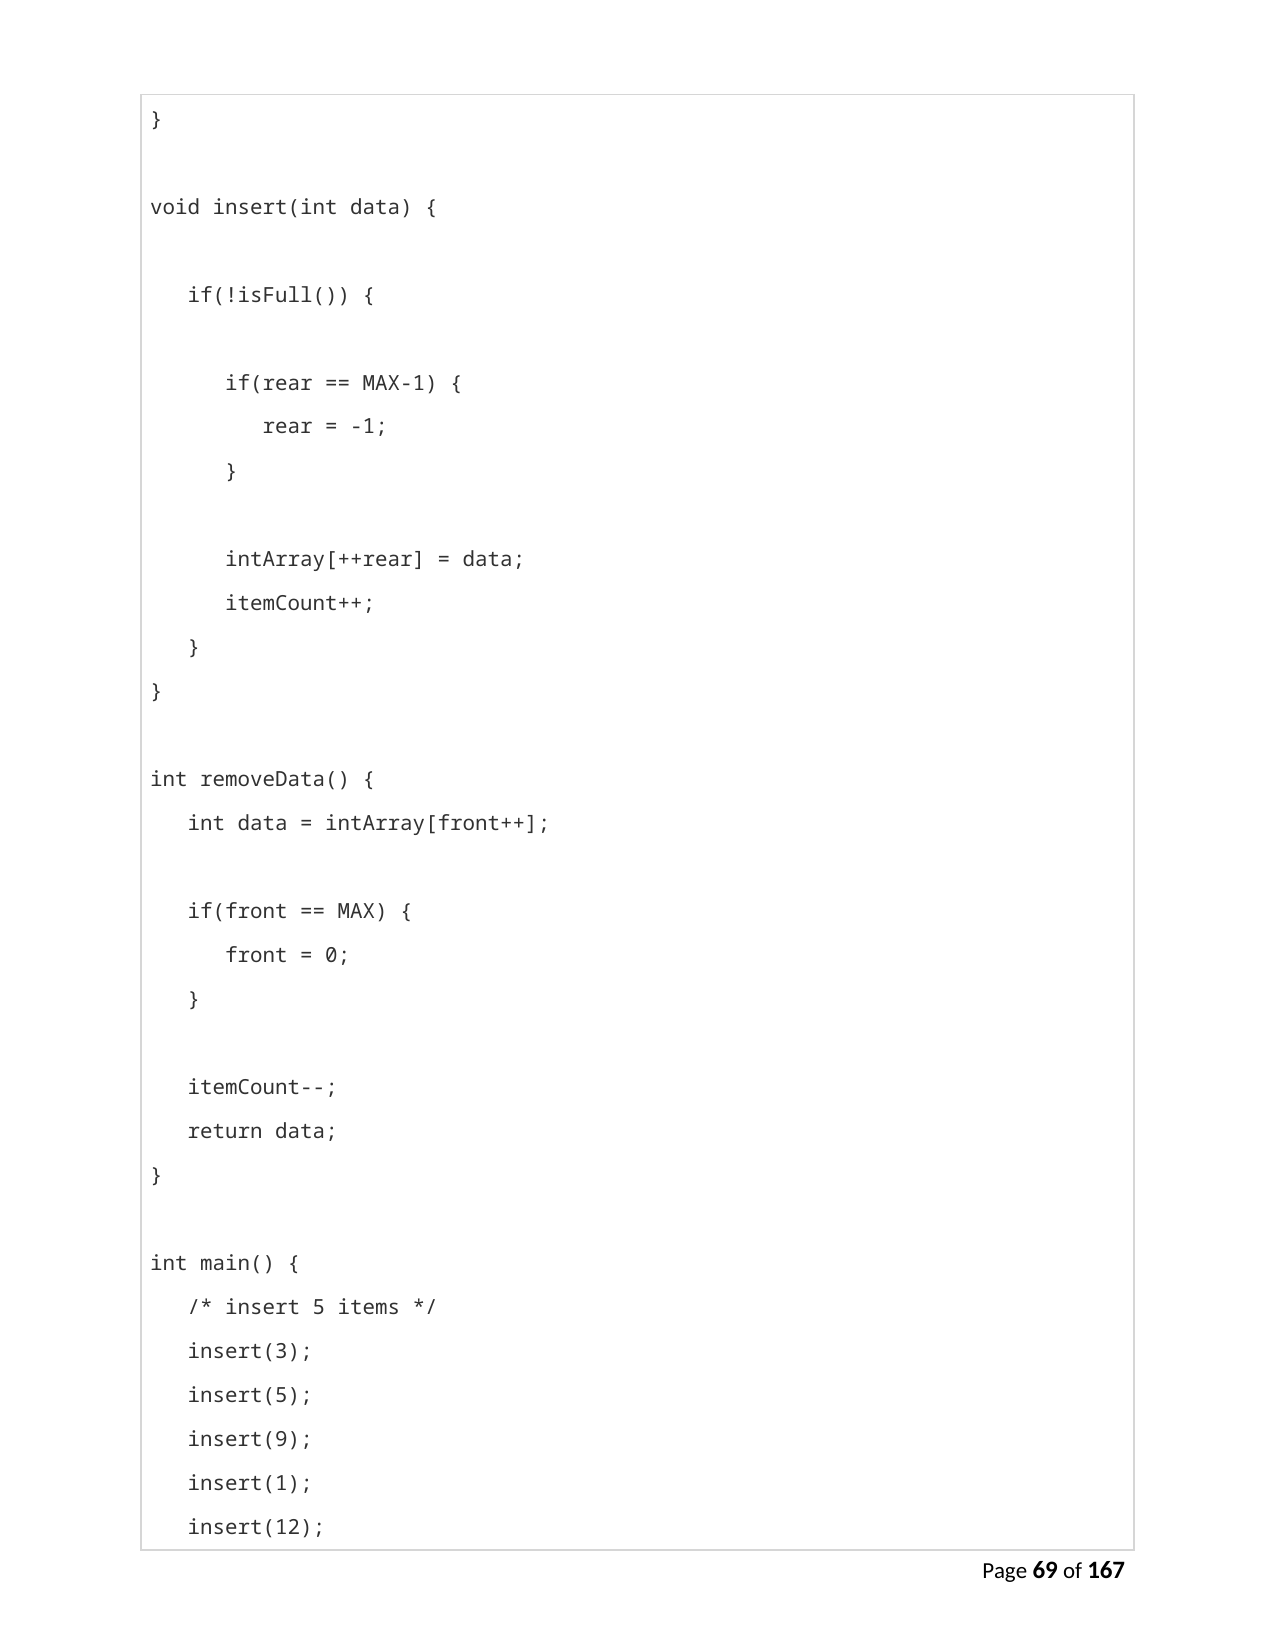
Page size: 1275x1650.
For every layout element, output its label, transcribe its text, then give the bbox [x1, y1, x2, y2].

text int removeData() { [142, 754, 1133, 793]
text if(!isFull()) { [142, 270, 1133, 308]
text } [142, 974, 1133, 1012]
text intArray[++rear] = data; [142, 534, 1133, 572]
text int data = intArray[front++]; [142, 798, 1133, 837]
text void insert(int data) { [142, 182, 1133, 220]
text itemCount--; [142, 1062, 1133, 1100]
text insert(12); [142, 1502, 1133, 1549]
text } [142, 446, 1133, 484]
text insert(1); [142, 1458, 1133, 1497]
text insert(3); [142, 1326, 1133, 1364]
text if(front == MAX) { [142, 886, 1133, 924]
text /* insert 5 items */ [142, 1282, 1133, 1321]
text insert(9); [142, 1414, 1133, 1453]
text rear = -1; [142, 402, 1133, 440]
text return data; [142, 1106, 1133, 1144]
text } [142, 1150, 1133, 1188]
text if(rear == MAX-1) { [142, 358, 1133, 396]
text } [142, 666, 1133, 704]
text int main() { [142, 1238, 1133, 1276]
text } [142, 95, 1133, 132]
text itemCount++; [142, 578, 1133, 616]
text front = 0; [142, 930, 1133, 968]
text } [142, 622, 1133, 660]
text insert(5); [142, 1370, 1133, 1409]
